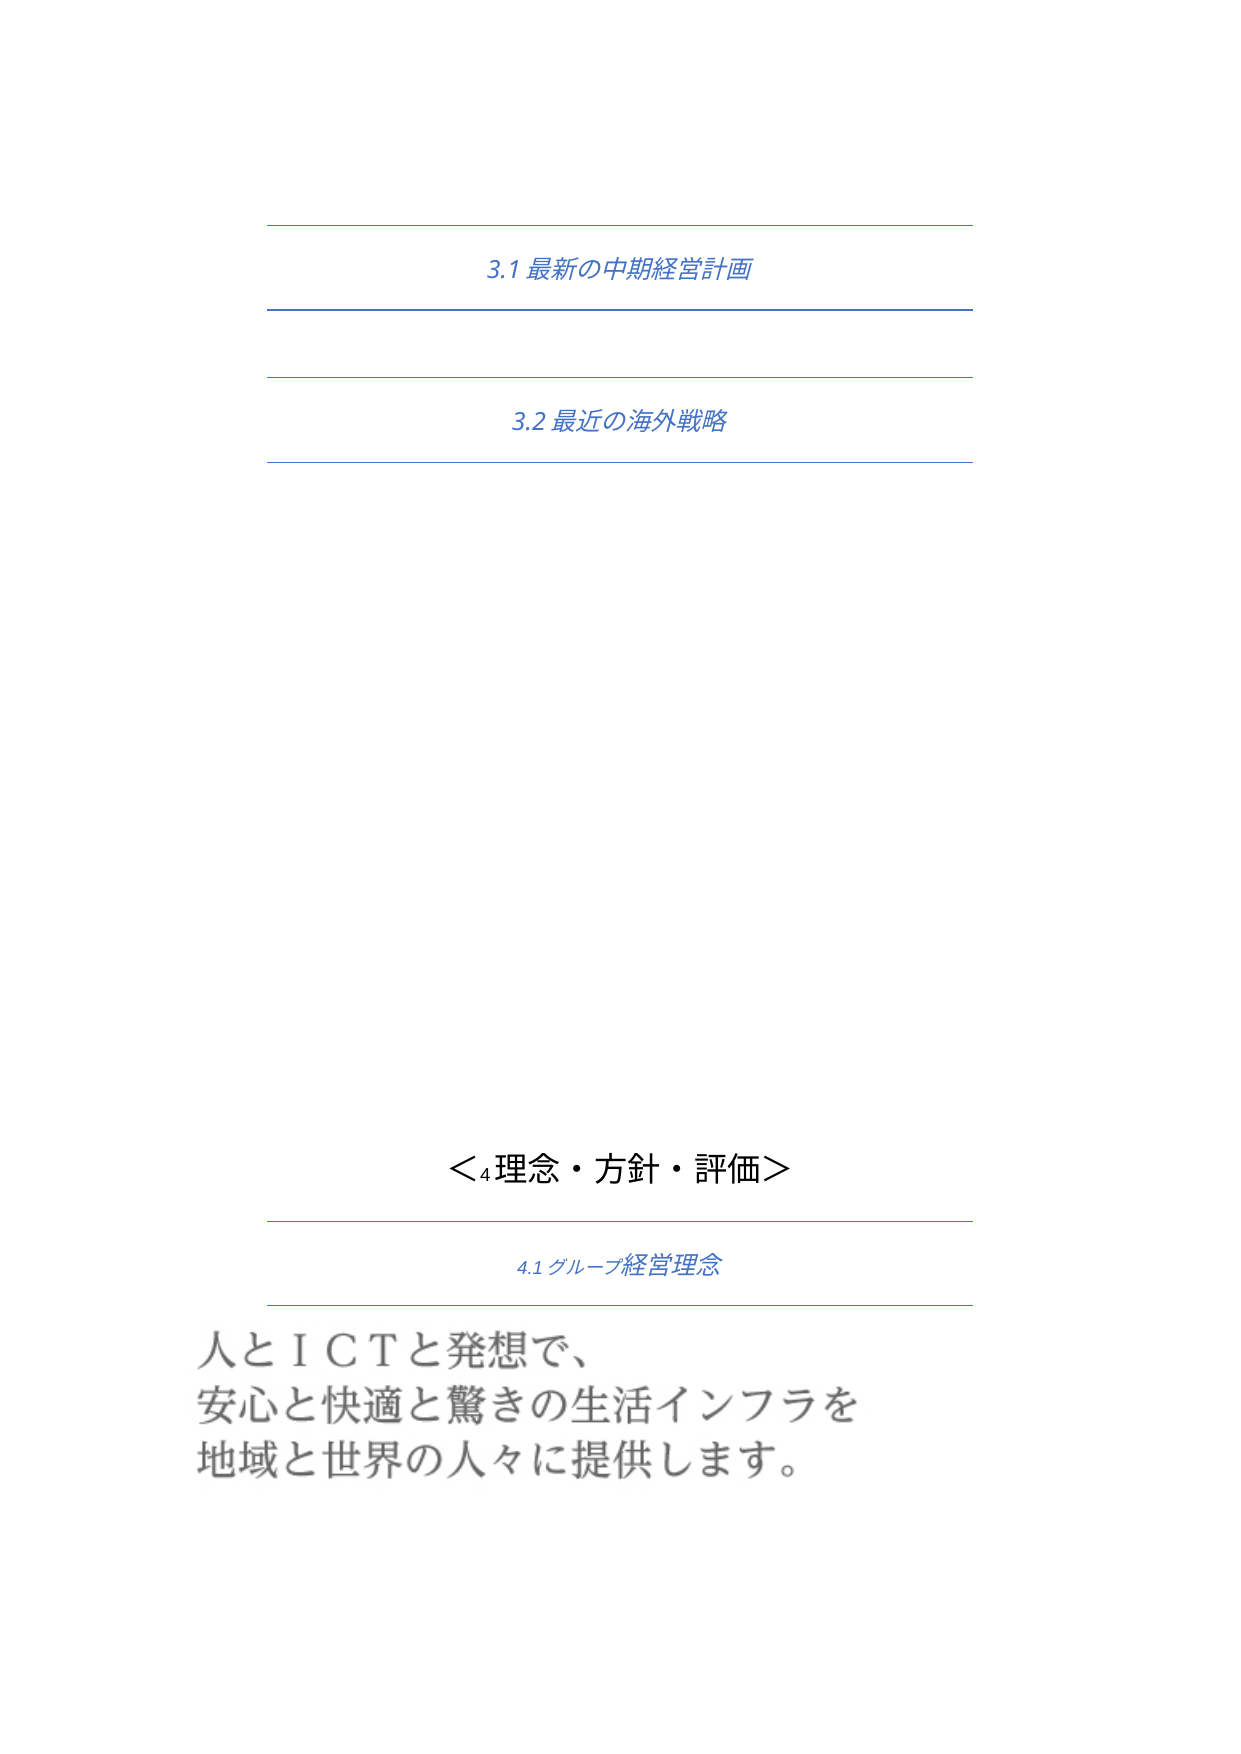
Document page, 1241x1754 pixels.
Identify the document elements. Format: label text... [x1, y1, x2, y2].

text 3.1最新の中期経営計画 [267, 226, 973, 309]
text 4.1グループ経営理念 [267, 1222, 973, 1305]
title ＜4理念・方針・評価＞ [177, 1125, 1063, 1208]
text 3.2最近の海外戦略 [267, 378, 973, 462]
picture [177, 1318, 1063, 1495]
